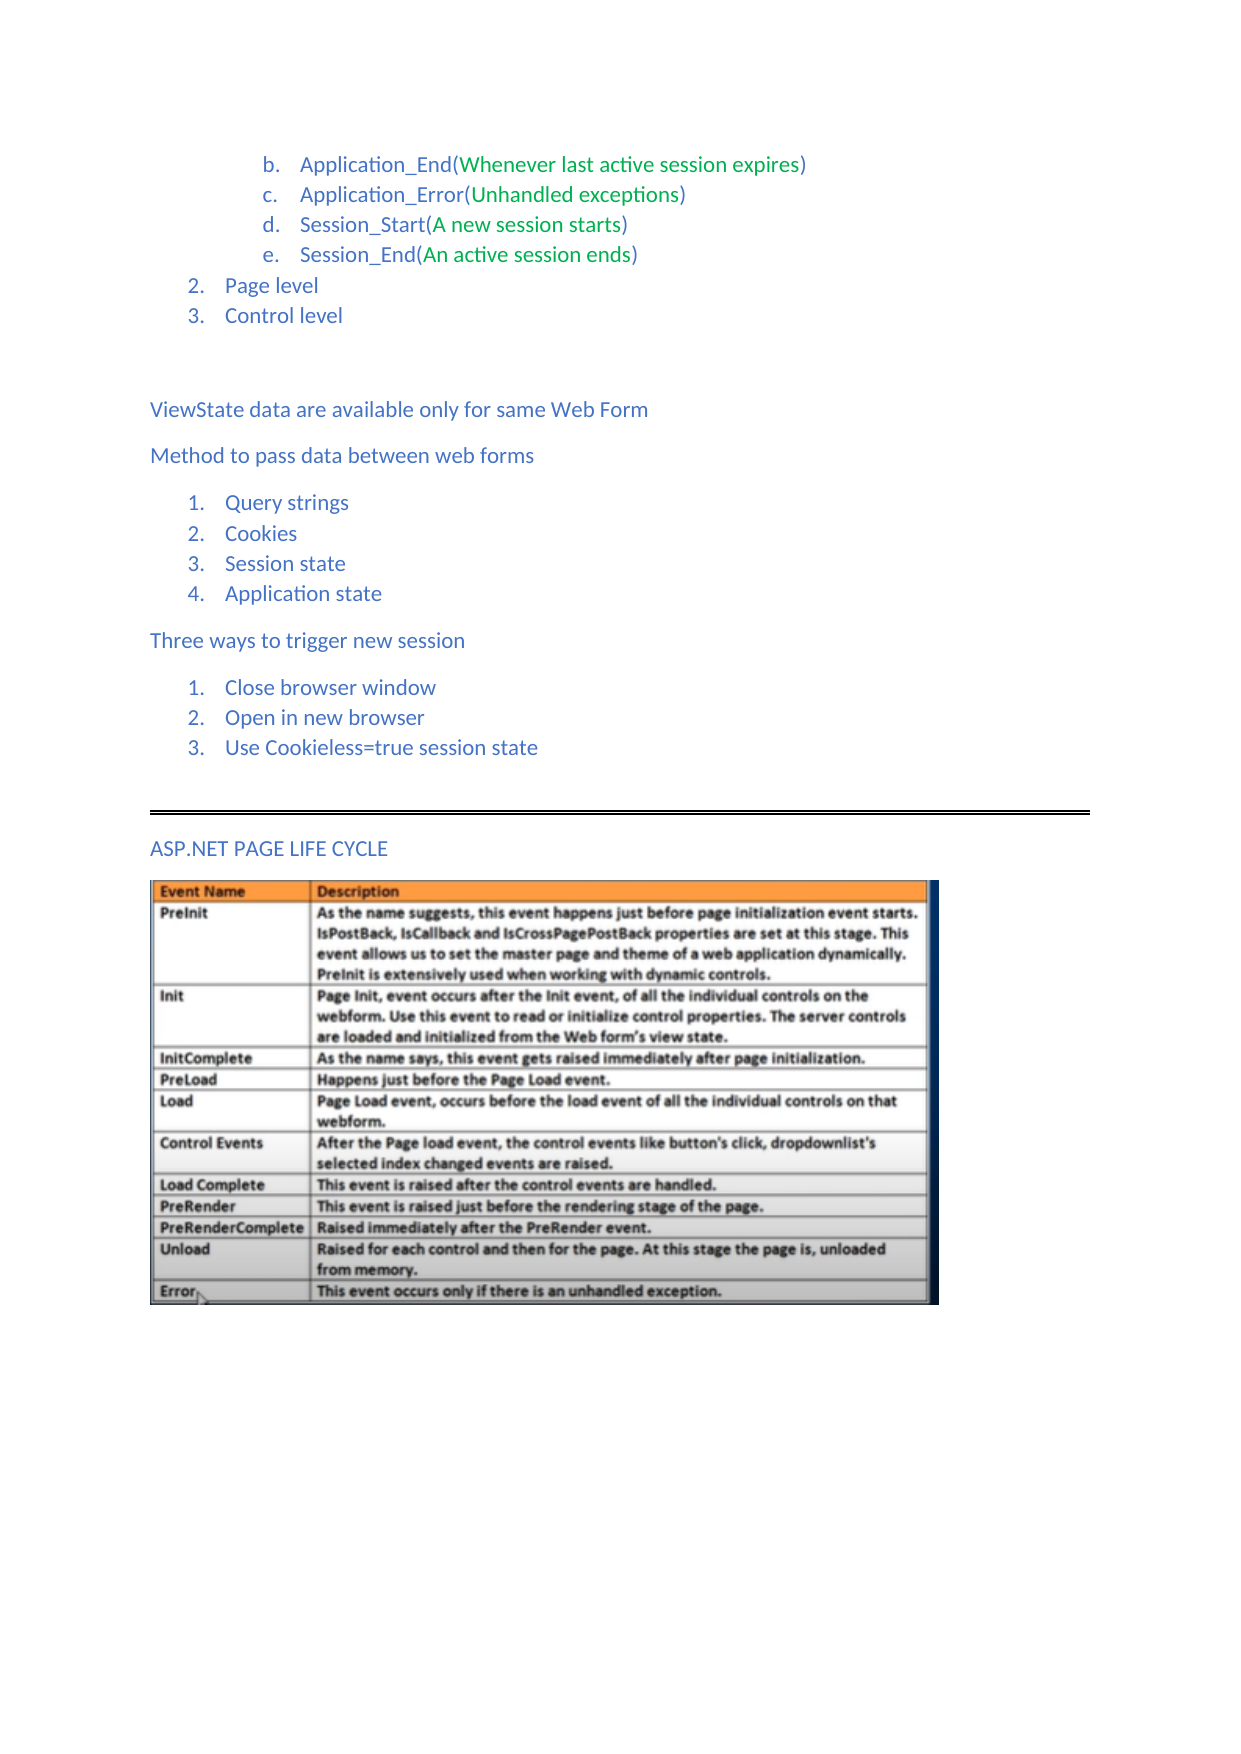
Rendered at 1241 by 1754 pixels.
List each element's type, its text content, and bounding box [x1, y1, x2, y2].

list Application state [187, 579, 1090, 607]
list Session_Start(A new session starts) [262, 210, 1090, 238]
list Cookies [187, 519, 1090, 547]
list Session_End(An active session ends) [262, 241, 1090, 269]
text Three ways to trigger new session [150, 626, 1090, 654]
list Use Cookieless=true session state [187, 733, 1090, 761]
list Control level [187, 301, 1090, 329]
list Application_End(Whenever last active session expires) [262, 150, 1090, 178]
list Application_Error(Unhandled exceptions) [262, 180, 1090, 208]
list Page level [187, 271, 1090, 299]
list Session state [187, 549, 1090, 577]
list Query strings [187, 488, 1090, 517]
text Method to pass data between web forms [150, 442, 1090, 470]
list Open in new browser [187, 703, 1090, 731]
list Close browser window [187, 673, 1090, 701]
picture [150, 880, 939, 1305]
text ViewState data are available only for same Web Form [150, 395, 1090, 423]
text ASP.NET PAGE LIFE CYCLE [150, 834, 1090, 862]
